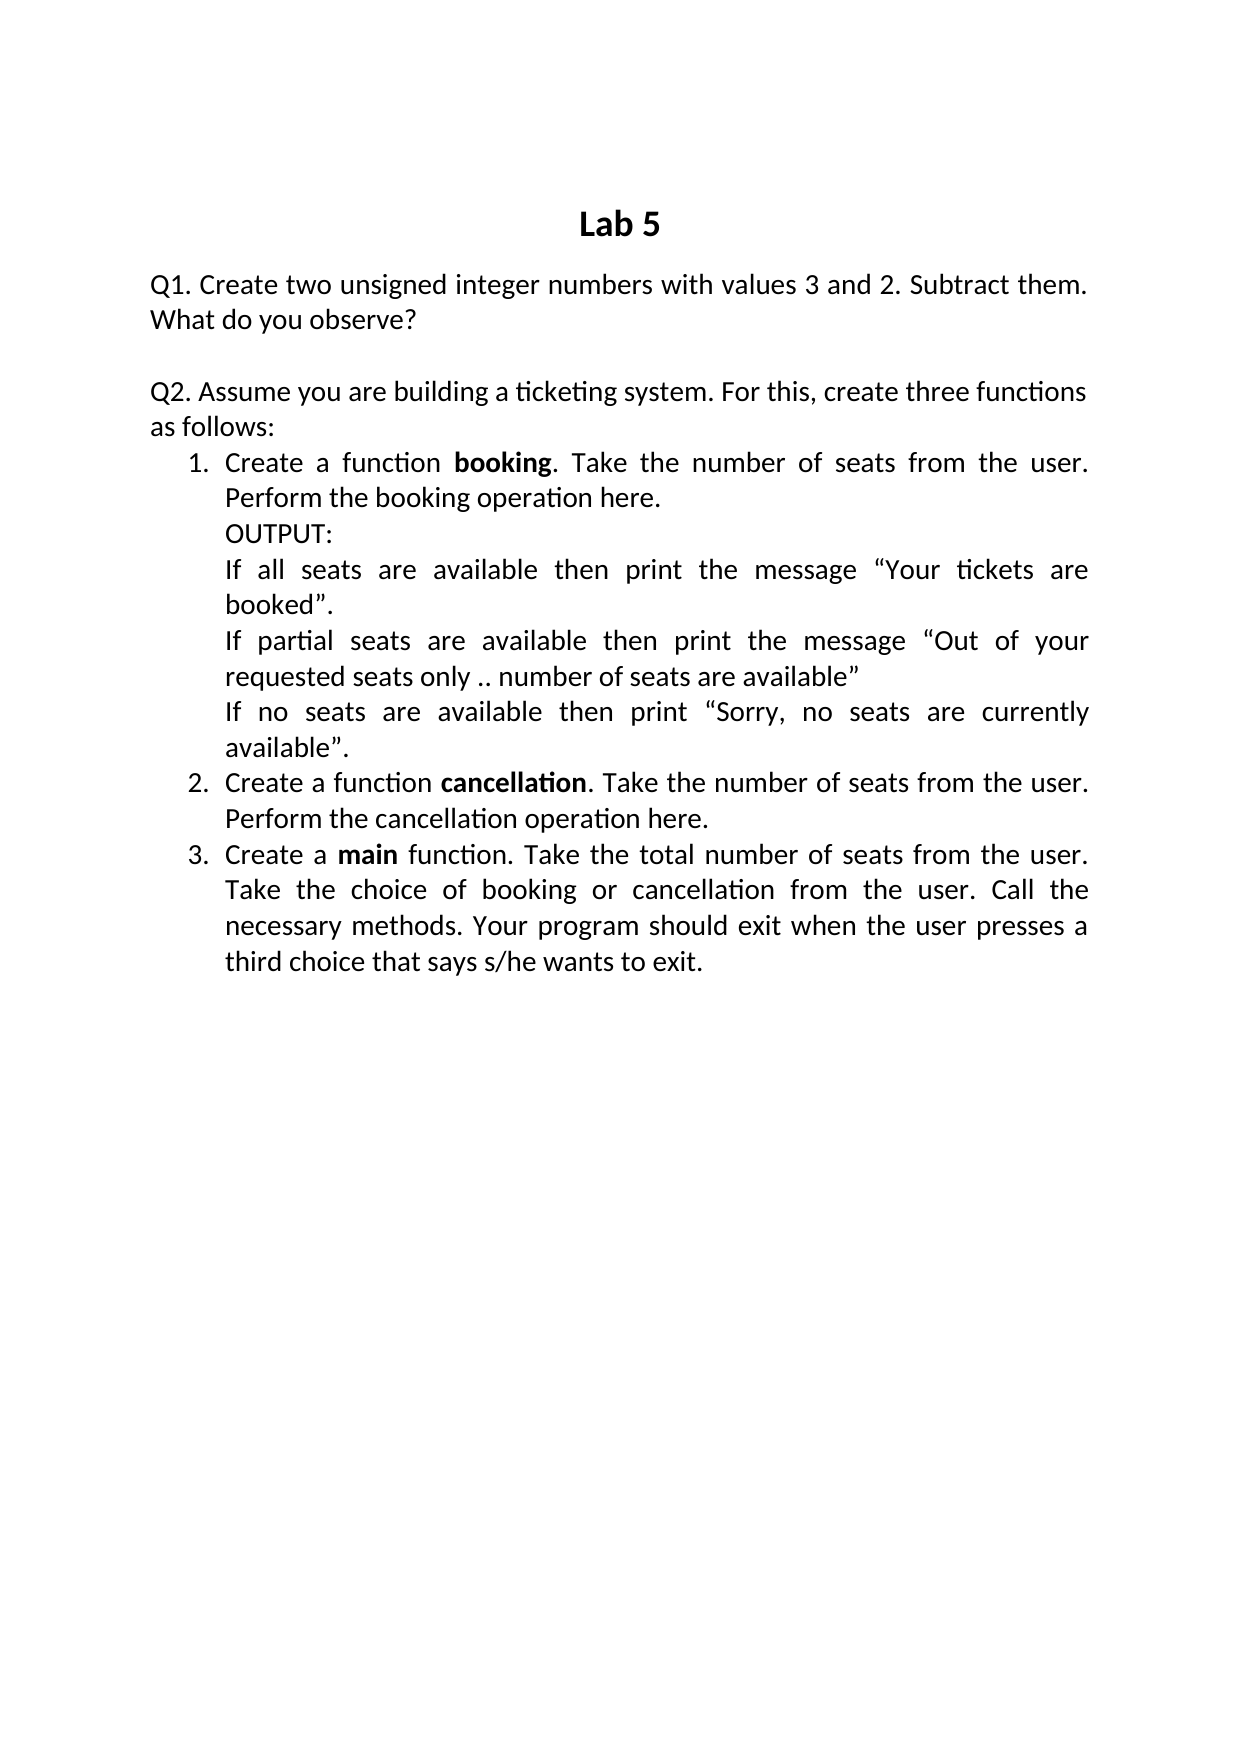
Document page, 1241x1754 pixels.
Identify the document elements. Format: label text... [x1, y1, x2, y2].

list Create a function booking. Take the number of seats from the user. Perform the booking operation here. [187, 444, 1090, 515]
list Create a function cancellation. Take the number of seats from the user. Perform the cancellation operation here. [187, 764, 1090, 836]
text Lab 5 [150, 199, 1090, 245]
text Q1. Create two unsigned integer numbers with values 3 and 2. Subtract them. What do you observe? [150, 266, 1090, 337]
list OUTPUT: [225, 515, 1090, 551]
text Q2. Assume you are building a ticketing system. For this, create three functions as follows: [150, 373, 1090, 444]
list Create a main function. Take the total number of seats from the user. Take the choice of booking or cancellation from the user. Call the necessary methods. Your program should exit when the user presses a third choice that says s/he wants to exit. [187, 836, 1090, 978]
list If all seats are available then print the message “Your tickets are booked”. [225, 551, 1090, 622]
list If no seats are available then print “Sorry, no seats are currently available”. [225, 693, 1090, 764]
list If partial seats are available then print the message “Out of your requested seats only .. number of seats are available” [225, 622, 1090, 693]
